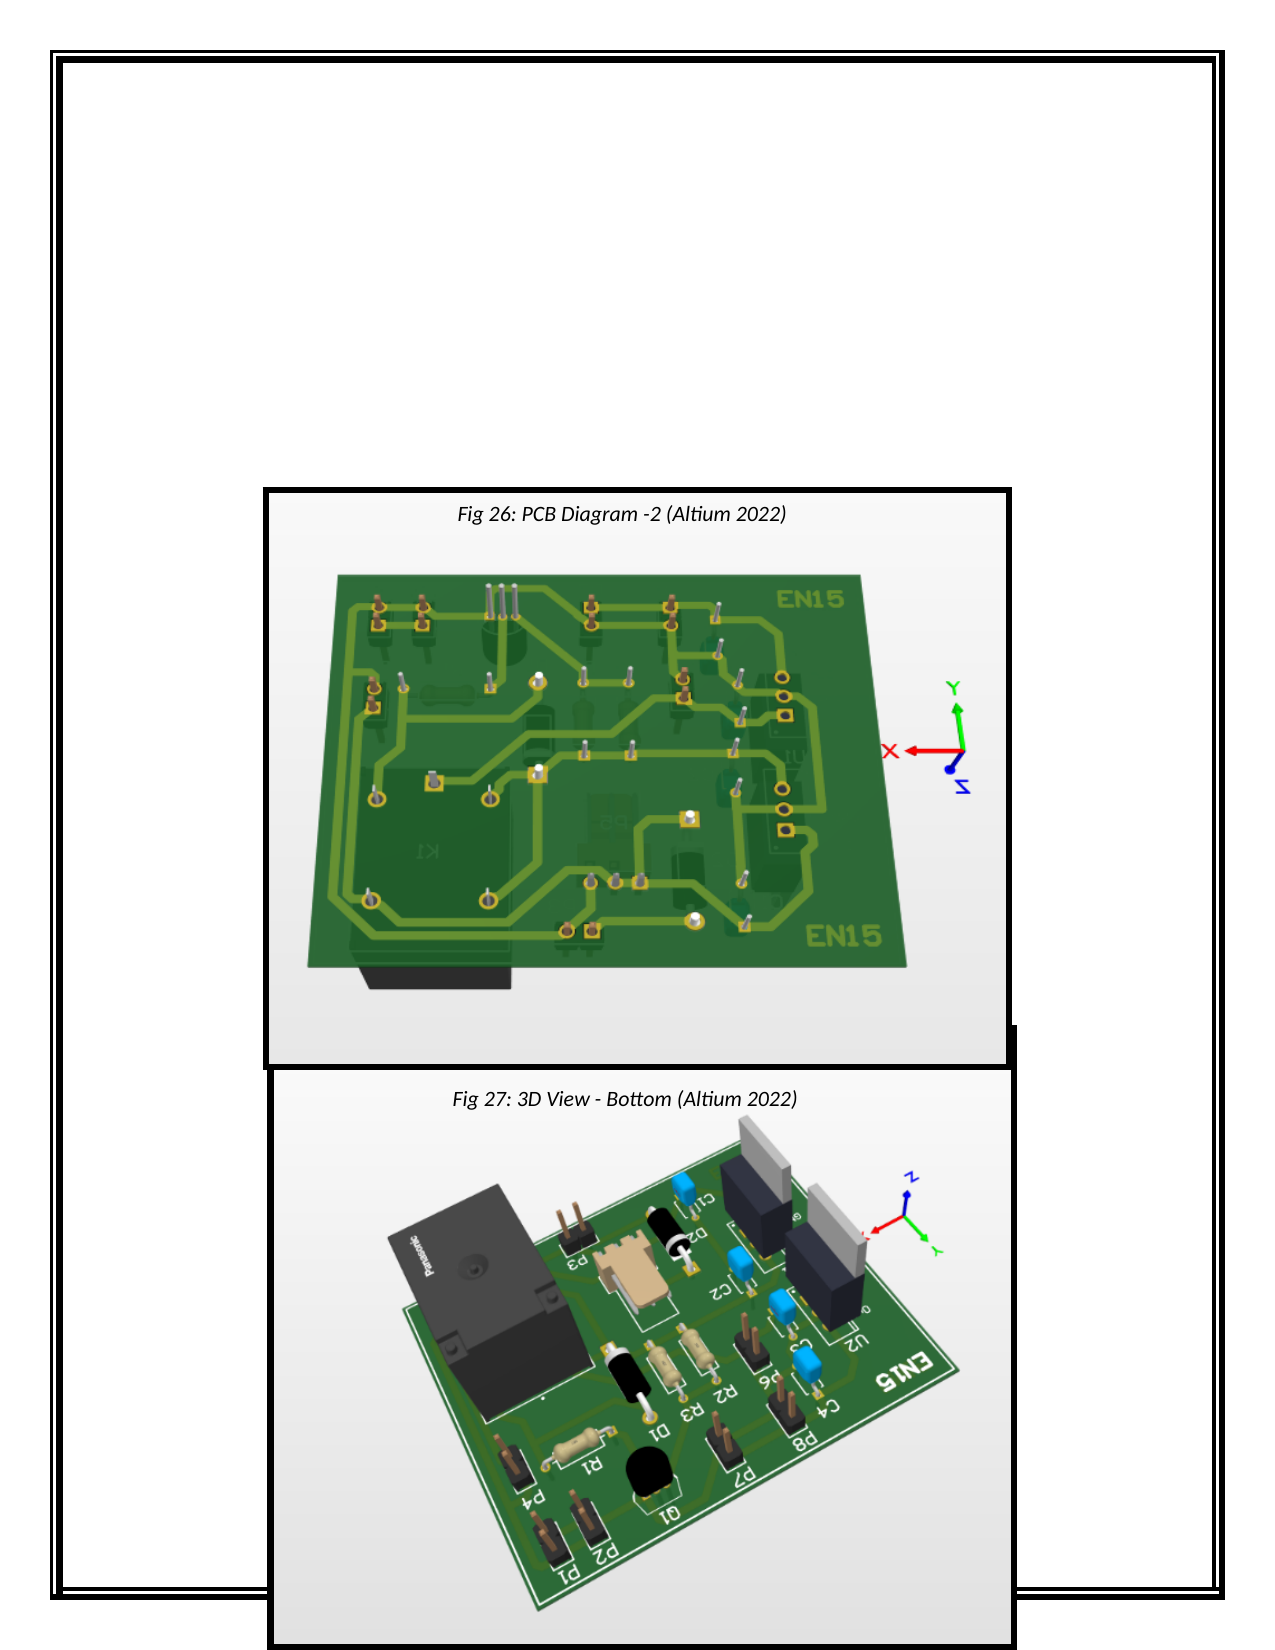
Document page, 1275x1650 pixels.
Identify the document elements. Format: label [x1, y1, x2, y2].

picture [274, 1070, 1011, 1644]
picture [269, 493, 1006, 1064]
